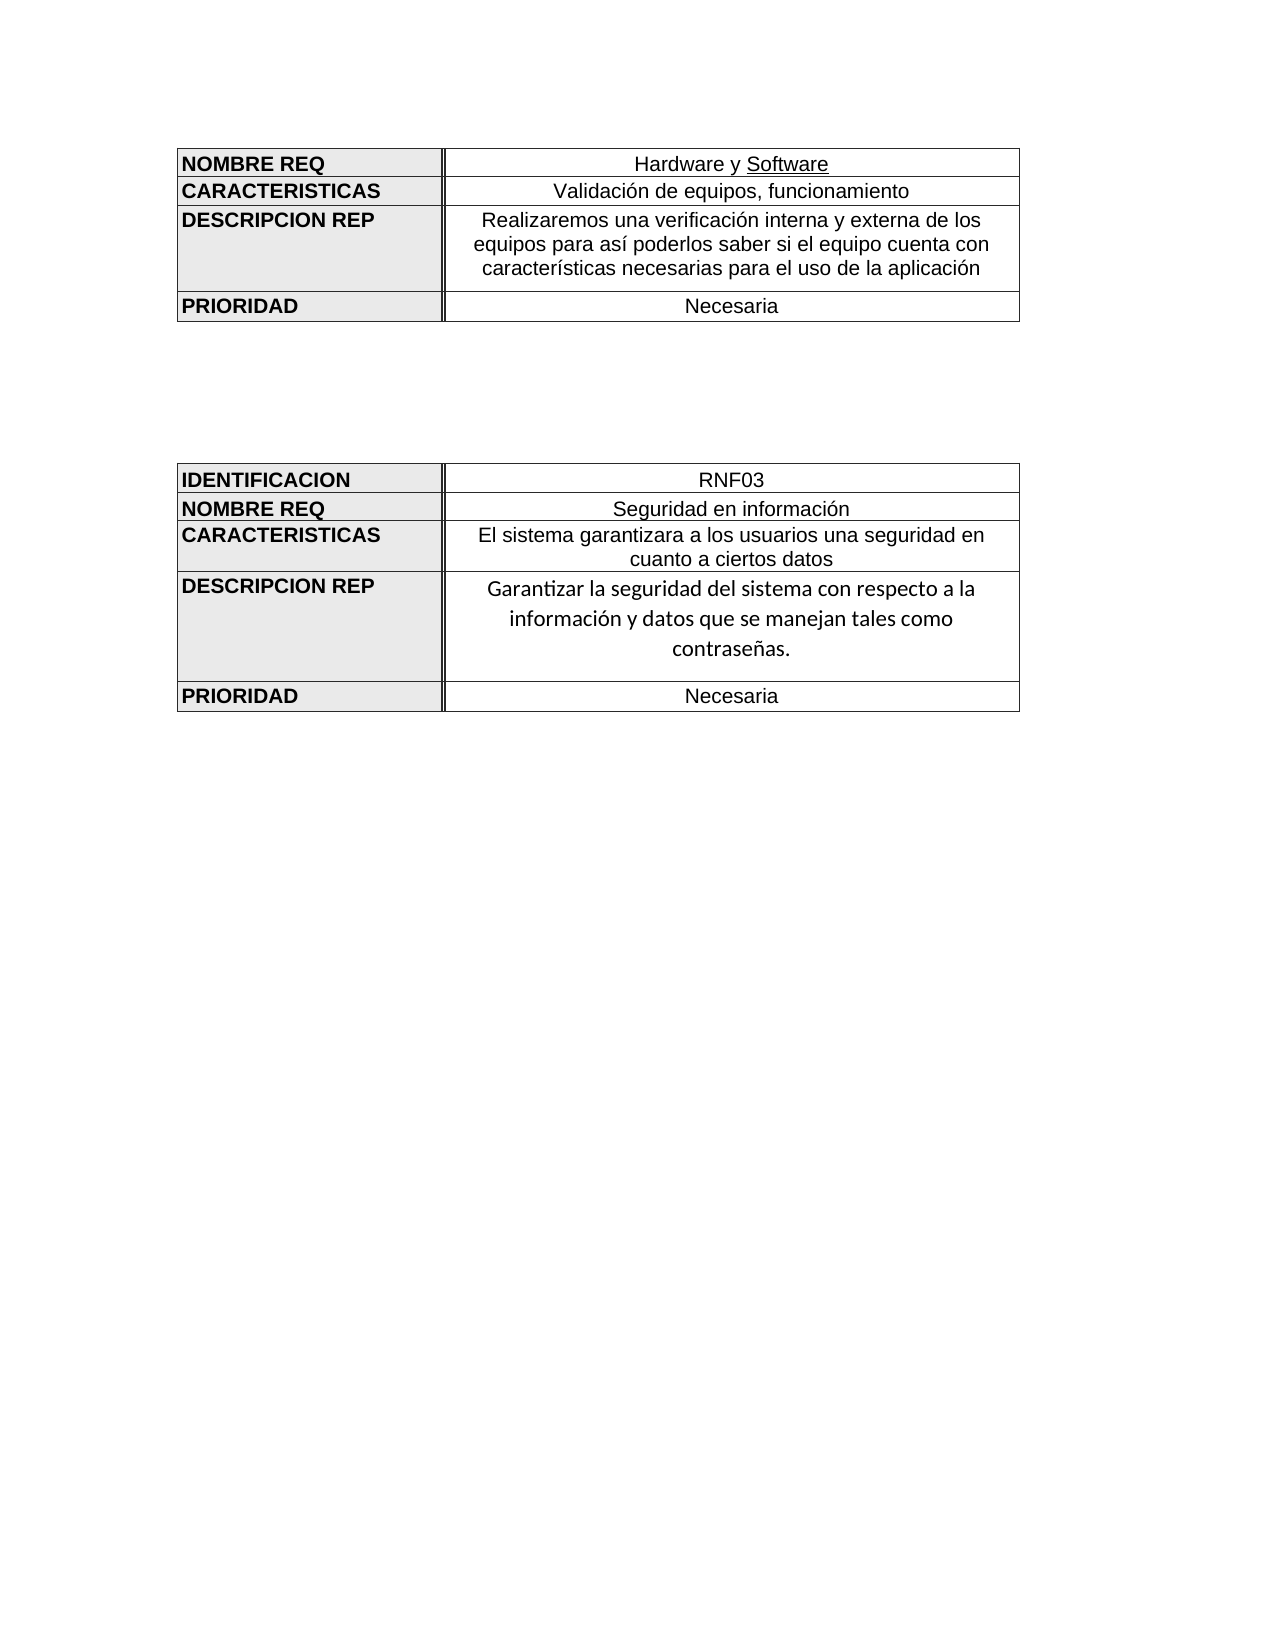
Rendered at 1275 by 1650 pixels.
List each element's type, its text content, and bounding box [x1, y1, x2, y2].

table_cell Seguridad en información [446, 493, 1019, 520]
table_cell PRIORIDAD [178, 682, 441, 711]
table_cell Hardware y Software [446, 149, 1019, 176]
table_cell DESCRIPCION REP [178, 206, 441, 291]
table_cell DESCRIPCION REP [178, 572, 441, 681]
table_cell NOMBRE REQ [178, 149, 441, 176]
table_cell Necesaria [446, 292, 1019, 321]
table_cell Garantizar la seguridad del sistema con respecto a la información y datos que se manejan tales como contraseñas. [446, 572, 1019, 681]
table_cell PRIORIDAD [178, 292, 441, 321]
table_cell CARACTERISTICAS [178, 177, 441, 205]
table_header IDENTIFICACION [178, 464, 441, 492]
table_cell Necesaria [446, 682, 1019, 711]
table_cell El sistema garantizara a los usuarios una seguridad en cuanto a ciertos datos [446, 521, 1019, 571]
table_header RNF03 [446, 464, 1019, 492]
table_cell CARACTERISTICAS [178, 521, 441, 571]
table_cell Validación de equipos, funcionamiento [446, 177, 1019, 205]
table_cell NOMBRE REQ [178, 493, 441, 520]
table_cell Realizaremos una verificación interna y externa de los equipos para así poderlos saber si el equipo cuenta con características necesarias para el uso de la aplicación [446, 206, 1019, 291]
